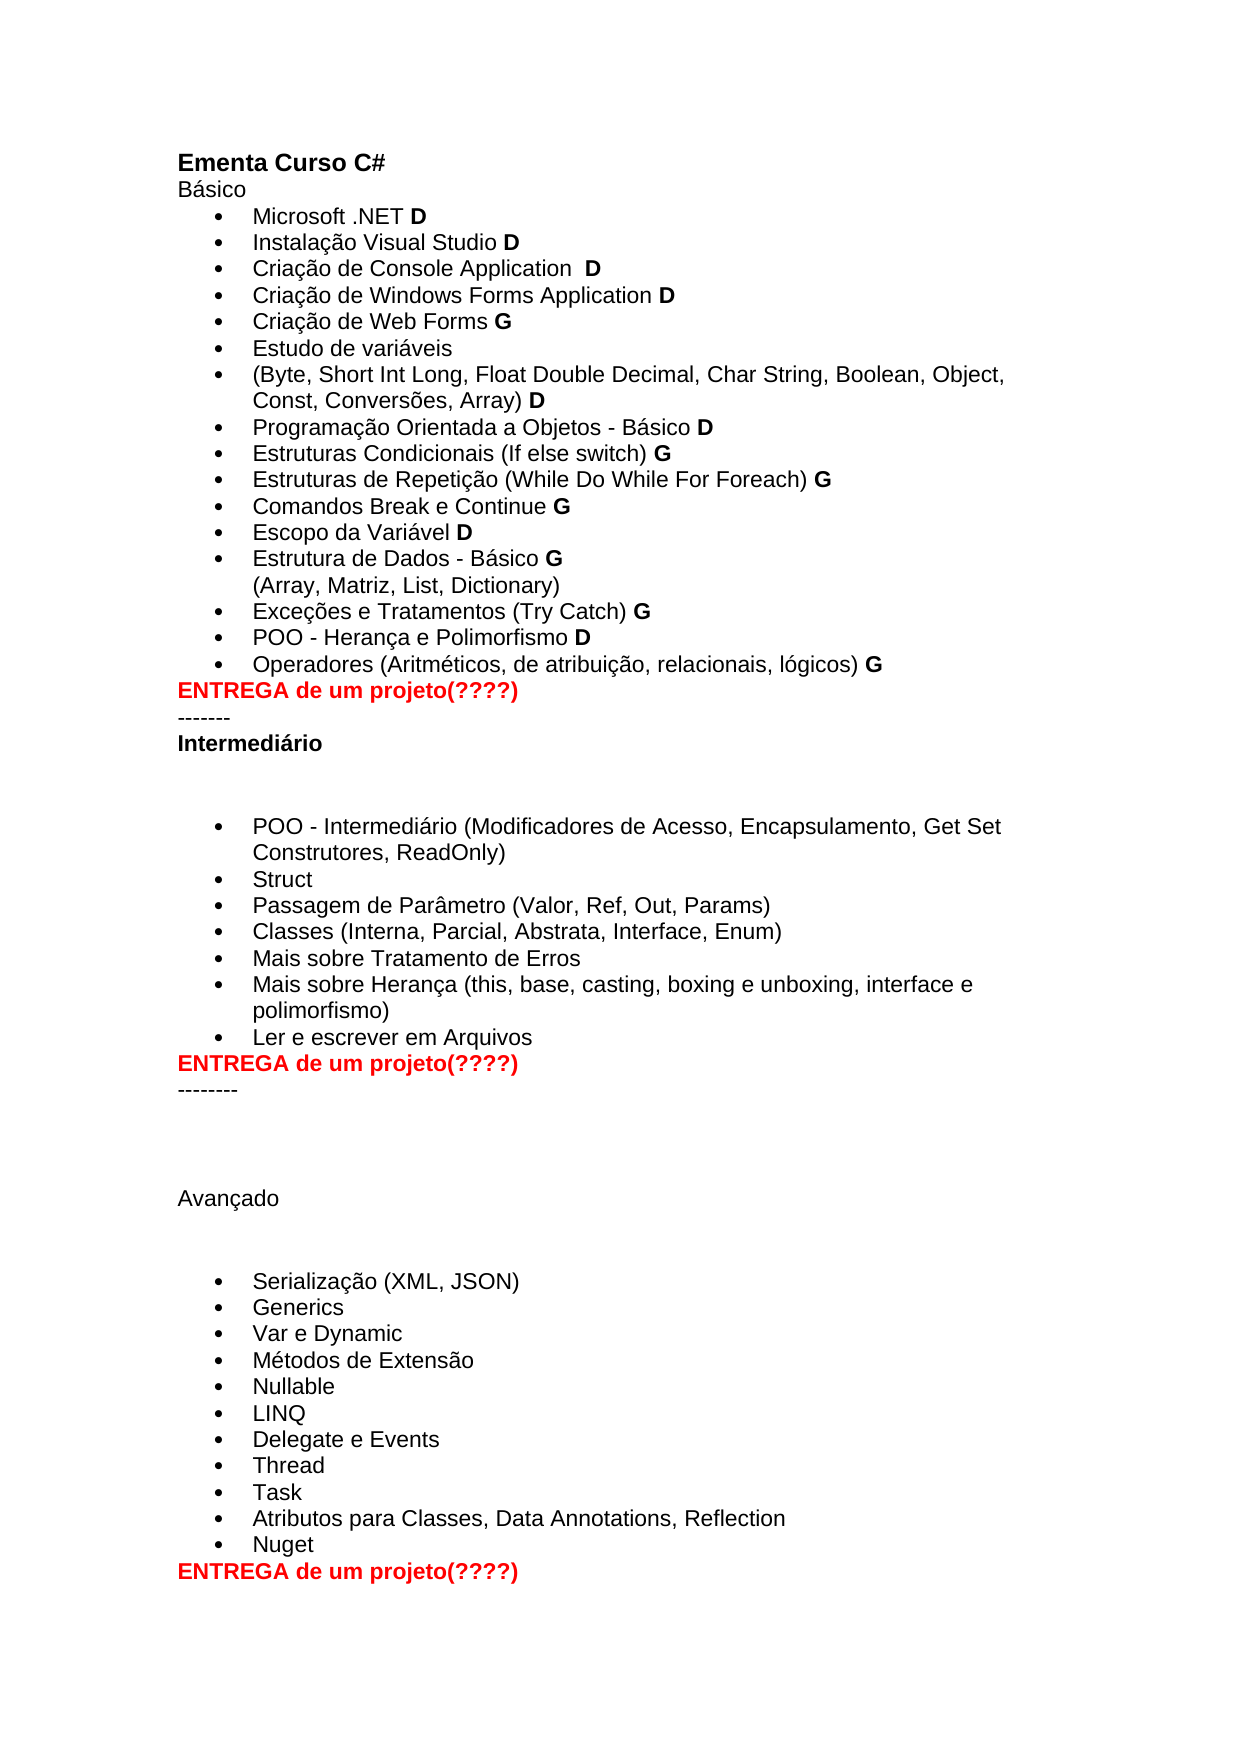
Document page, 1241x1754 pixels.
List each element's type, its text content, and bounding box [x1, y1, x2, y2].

list (Byte, Short Int Long, Float Double Decimal, Char String, Boolean, Object, Const, Conversões, Array) D [215, 361, 1063, 413]
list Comandos Break e Continue G [215, 493, 1063, 519]
text Básico [177, 176, 1063, 203]
list Ler e escrever em Arquivos [215, 1024, 1063, 1050]
text -------- [177, 1076, 1063, 1103]
list Atributos para Classes, Data Annotations, Reflection [215, 1505, 1063, 1531]
list Mais sobre Herança (this, base, casting, boxing e unboxing, interface e polimorfismo) [215, 971, 1063, 1024]
list Delegate e Events [215, 1426, 1063, 1452]
list Generics [215, 1294, 1063, 1320]
list POO - Herança e Polimorfismo D [215, 624, 1063, 651]
list Estudo de variáveis [215, 334, 1063, 361]
text ENTREGA de um projeto(????) [177, 1050, 1063, 1076]
list Criação de Windows Forms Application D [215, 282, 1063, 308]
list Struct [215, 866, 1063, 892]
text Avançado [177, 1184, 1063, 1211]
list Criação de Web Forms G [215, 308, 1063, 334]
list Mais sobre Tratamento de Erros [215, 945, 1063, 971]
list Criação de Console Application D [215, 255, 1063, 282]
list POO - Intermediário (Modificadores de Acesso, Encapsulamento, Get Set Construtores, ReadOnly) [215, 813, 1063, 866]
list Var e Dynamic [215, 1320, 1063, 1347]
list Classes (Interna, Parcial, Abstrata, Interface, Enum) [215, 918, 1063, 945]
list Estrutura de Dados - Básico G [215, 545, 1063, 572]
text ENTREGA de um projeto(????) [177, 677, 1063, 703]
list Nullable [215, 1373, 1063, 1399]
list Microsoft .NET D [215, 203, 1063, 229]
list Thread [215, 1452, 1063, 1478]
list Task [215, 1478, 1063, 1505]
text ------- [177, 703, 1063, 730]
list Programação Orientada a Objetos - Básico D [215, 413, 1063, 440]
list Exceções e Tratamentos (Try Catch) G [215, 598, 1063, 624]
list Instalação Visual Studio D [215, 229, 1063, 255]
list Métodos de Extensão [215, 1347, 1063, 1373]
list Estruturas Condicionais (If else switch) G [215, 440, 1063, 466]
text Intermediário [177, 730, 1063, 756]
list Serialização (XML, JSON) [215, 1268, 1063, 1294]
list Nuget [215, 1531, 1063, 1558]
list Passagem de Parâmetro (Valor, Ref, Out, Params) [215, 892, 1063, 918]
list Escopo da Variável D [215, 519, 1063, 545]
text Ementa Curso C# [177, 148, 1063, 176]
text (Array, Matriz, List, Dictionary) [252, 572, 1063, 598]
list Operadores (Aritméticos, de atribuição, relacionais, lógicos) G [215, 651, 1063, 677]
text ENTREGA de um projeto(????) [177, 1558, 1063, 1584]
list Estruturas de Repetição (While Do While For Foreach) G [215, 466, 1063, 493]
list LINQ [215, 1399, 1063, 1426]
